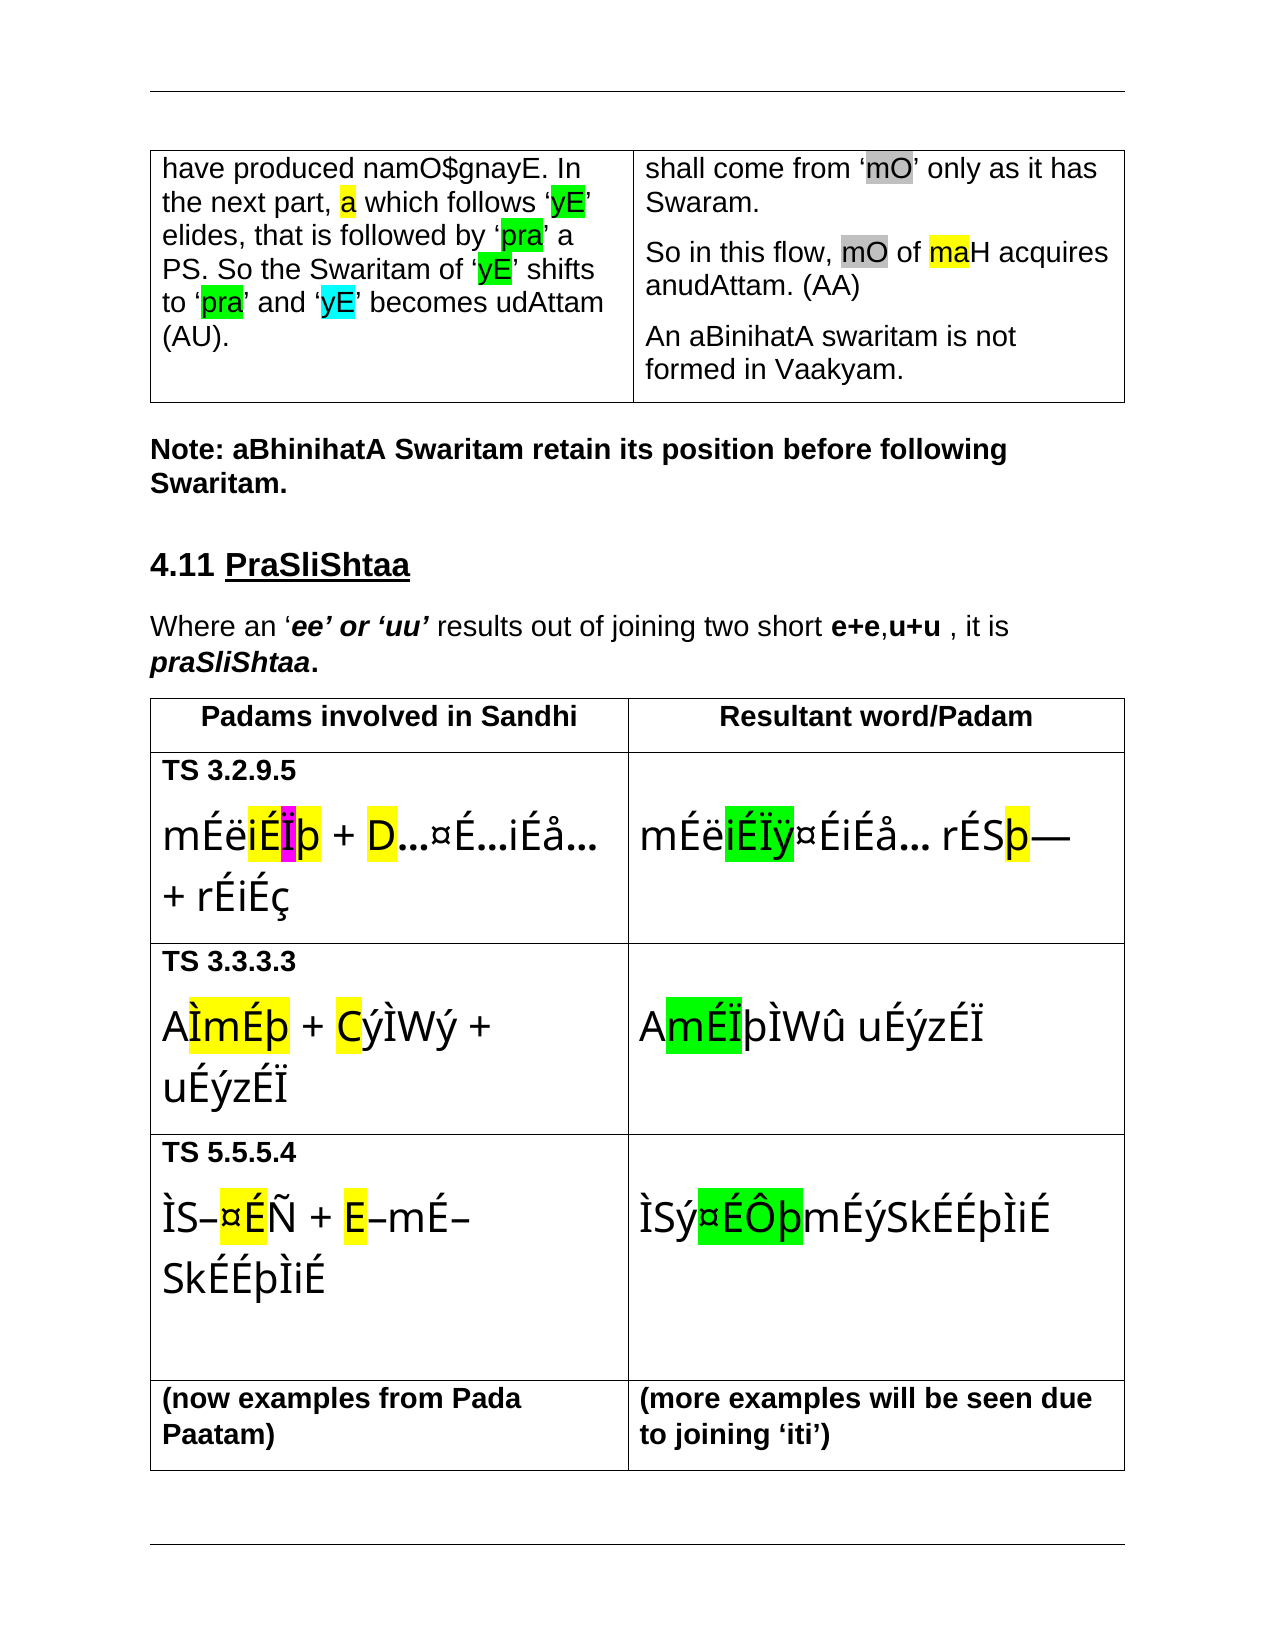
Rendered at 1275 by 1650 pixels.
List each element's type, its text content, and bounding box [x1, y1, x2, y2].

table_cell TS 5.5.5.4 ÌS–¤ÉÑ + E–mÉ–SkÉÉþÌiÉ [151, 1135, 628, 1380]
table_cell AmÉÏþÌWû uÉýzÉÏ [629, 944, 1124, 1134]
table_cell mÉëiÉÏÿ¤ÉiÉå… rÉSþ— [629, 753, 1124, 943]
table_header Resultant word/Padam [629, 699, 1124, 752]
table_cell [629, 1381, 1124, 1470]
table_cell TS 3.3.3.3 AÌmÉþ + CýÌWý + uÉýzÉÏ [151, 944, 628, 1134]
table_cell ÌSý¤ÉÔþmÉýSkÉÉþÌiÉ [629, 1135, 1124, 1380]
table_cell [151, 151, 633, 402]
text Where an ‘ee’ or ‘uu’ results out of joining two short e+e,u+u , it is praSliShtaa. [150, 609, 1125, 679]
table_header Padams involved in Sandhi [151, 699, 628, 752]
subtitle PraSliShtaa [150, 545, 1125, 584]
table_cell TS 3.2.9.5 mÉëiÉÏþ + D…¤É…iÉå… + rÉiÉç [151, 753, 628, 943]
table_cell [634, 151, 1124, 402]
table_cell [151, 1381, 628, 1470]
text Note: aBhinihatA Swaritam retain its position before following Swaritam. [150, 432, 1125, 499]
